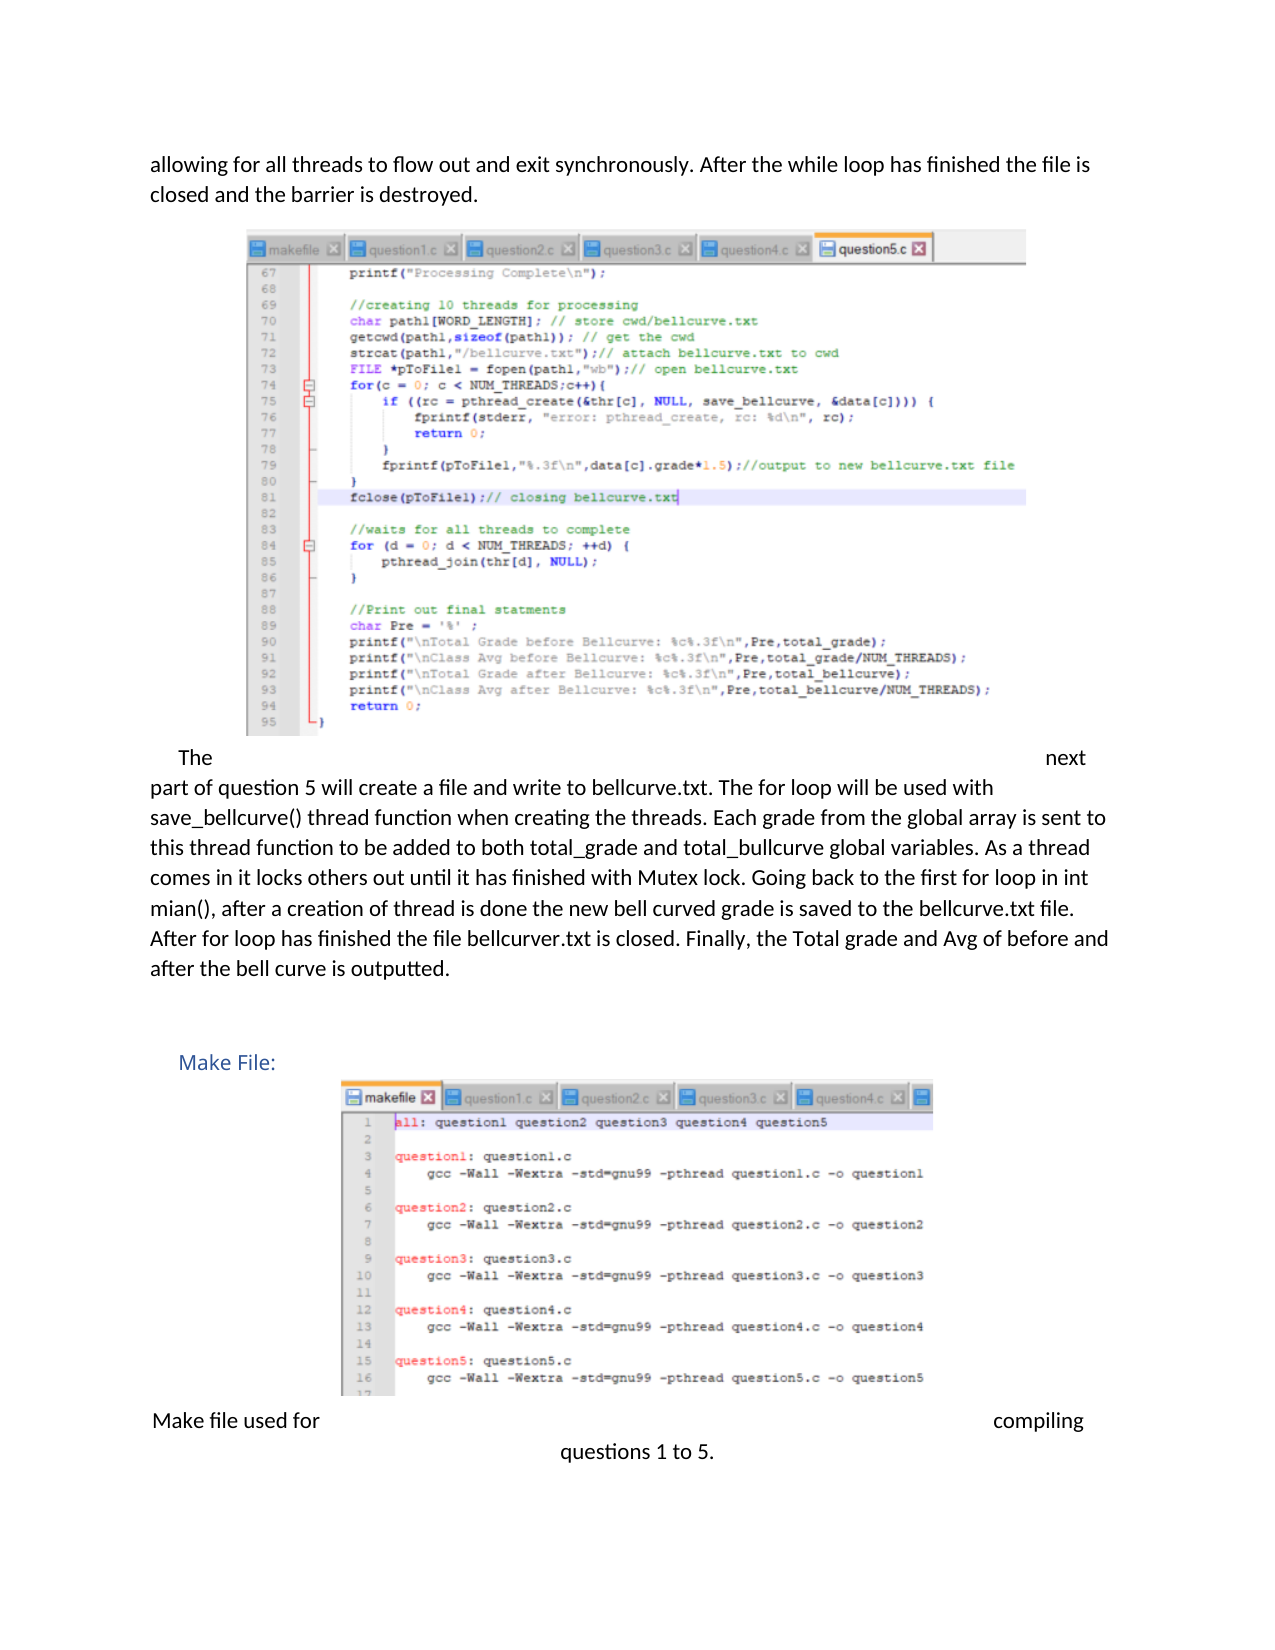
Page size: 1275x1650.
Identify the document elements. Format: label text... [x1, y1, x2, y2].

text The next part of question 5 will create a file and write to bellcurve.txt. The for loop will be used with save_bellcurve() thread function when creating the threads. Each grade from the global array is sent to this thread function to be added to both total_grade and total_bullcurve global variables. As a thread comes in it locks others out until it has finished with Mutex lock. Going back to the first for loop in int mian(), after a creation of thread is done the new bell curved grade is saved to the bellcurve.txt file. After for loop has finished the file bellcurver.txt is closed. Finally, the Total grade and Avg of before and after the bell curve is outputted. [150, 743, 1125, 982]
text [150, 150, 1125, 208]
text Make file used for compiling questions 1 to 5. [150, 1407, 1125, 1465]
subtitle Make File: [150, 1048, 1125, 1076]
